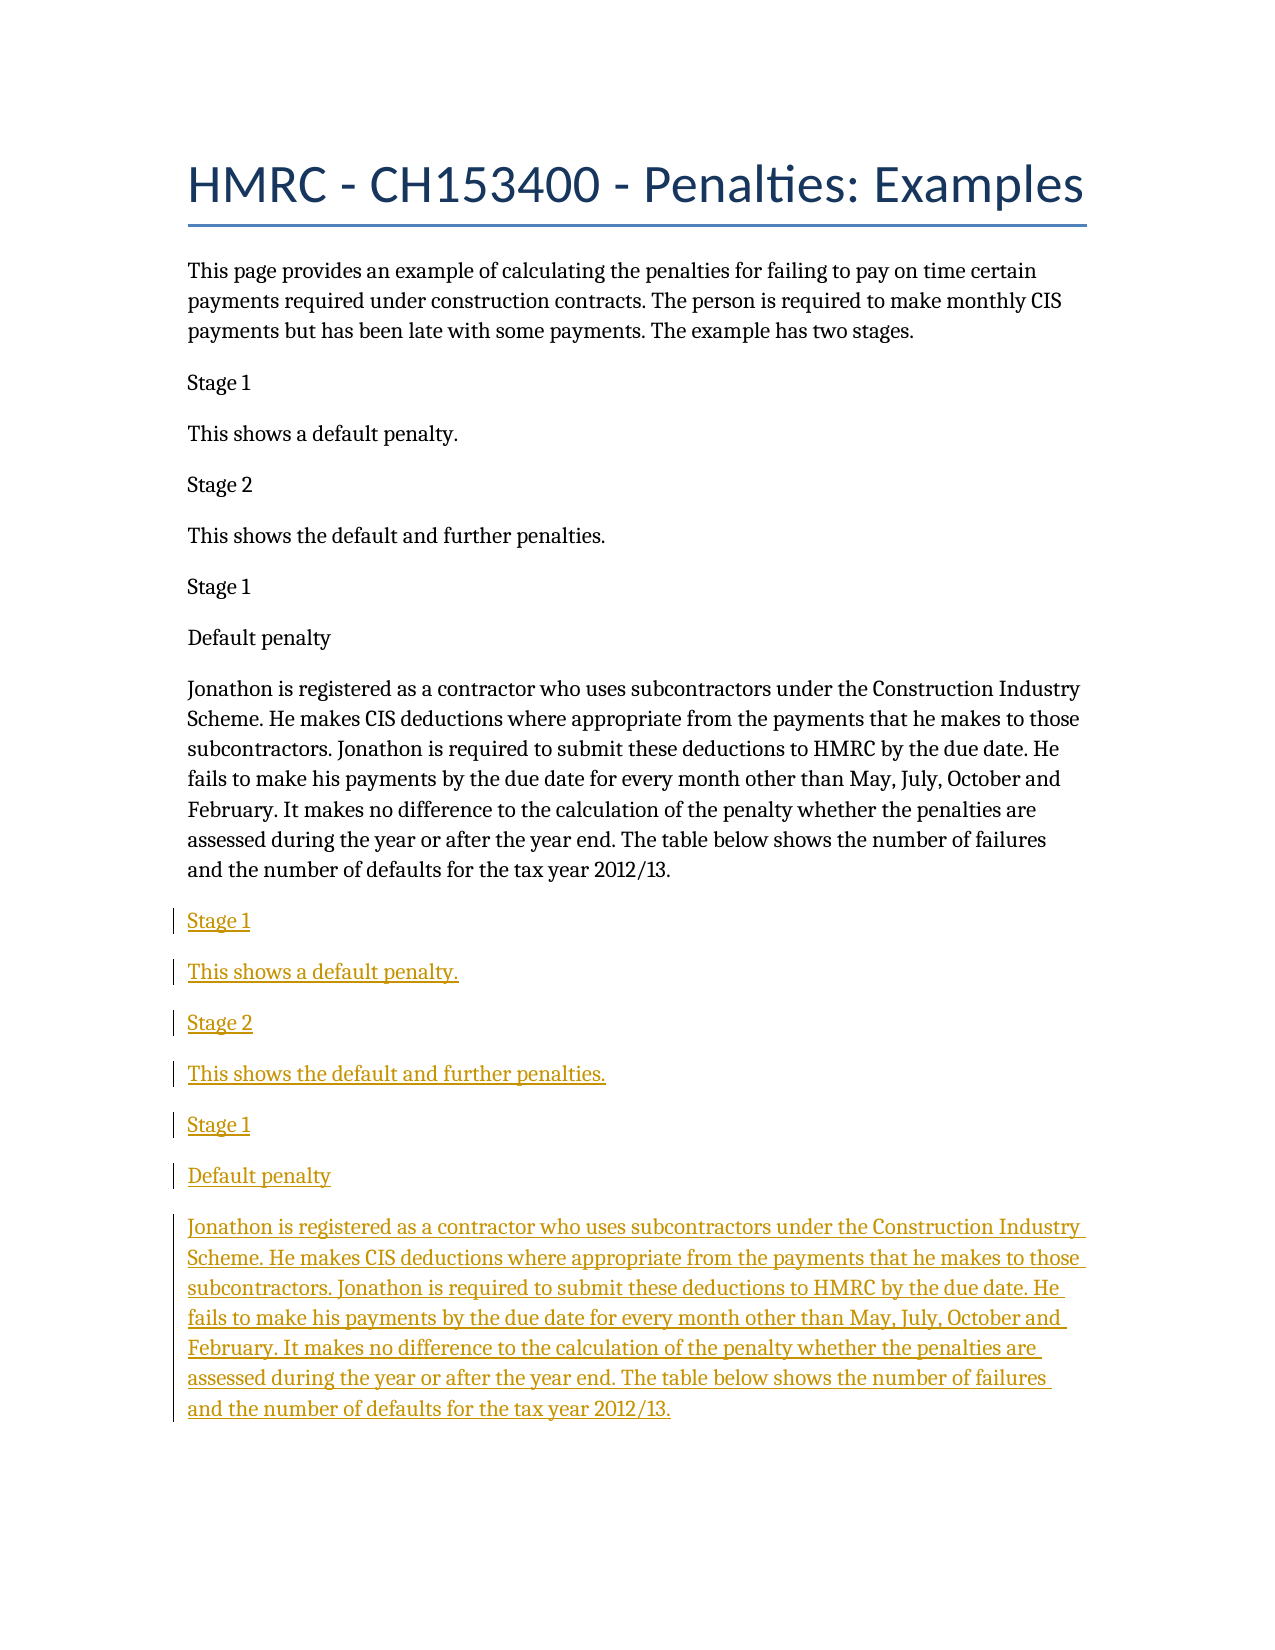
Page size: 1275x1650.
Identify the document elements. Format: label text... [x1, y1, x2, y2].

text This shows a default penalty. [187, 420, 1087, 447]
text This shows the default and further penalties. [187, 522, 1087, 549]
text This page provides an example of calculating the penalties for failing to pay on time certain payments required under construction contracts. The person is required to make monthly CIS payments but has been late with some payments. The example has two stages. [187, 258, 1087, 344]
title HMRC - CH153400 - Penalties: Examples [187, 150, 1087, 227]
text Stage 1 [187, 573, 1087, 600]
text Default penalty [187, 624, 1087, 651]
text Stage 2 [187, 471, 1087, 498]
text Jonathon is registered as a contractor who uses subcontractors under the Construction Industry Scheme. He makes CIS deductions where appropriate from the payments that he makes to those subcontractors. Jonathon is required to submit these deductions to HMRC by the due date. He fails to make his payments by the due date for every month other than May, July, October and February. It makes no difference to the calculation of the penalty whether the penalties are assessed during the year or after the year end. The table below shows the number of failures and the number of defaults for the tax year 2012/13. [187, 676, 1087, 883]
text Stage 1 [187, 369, 1087, 396]
